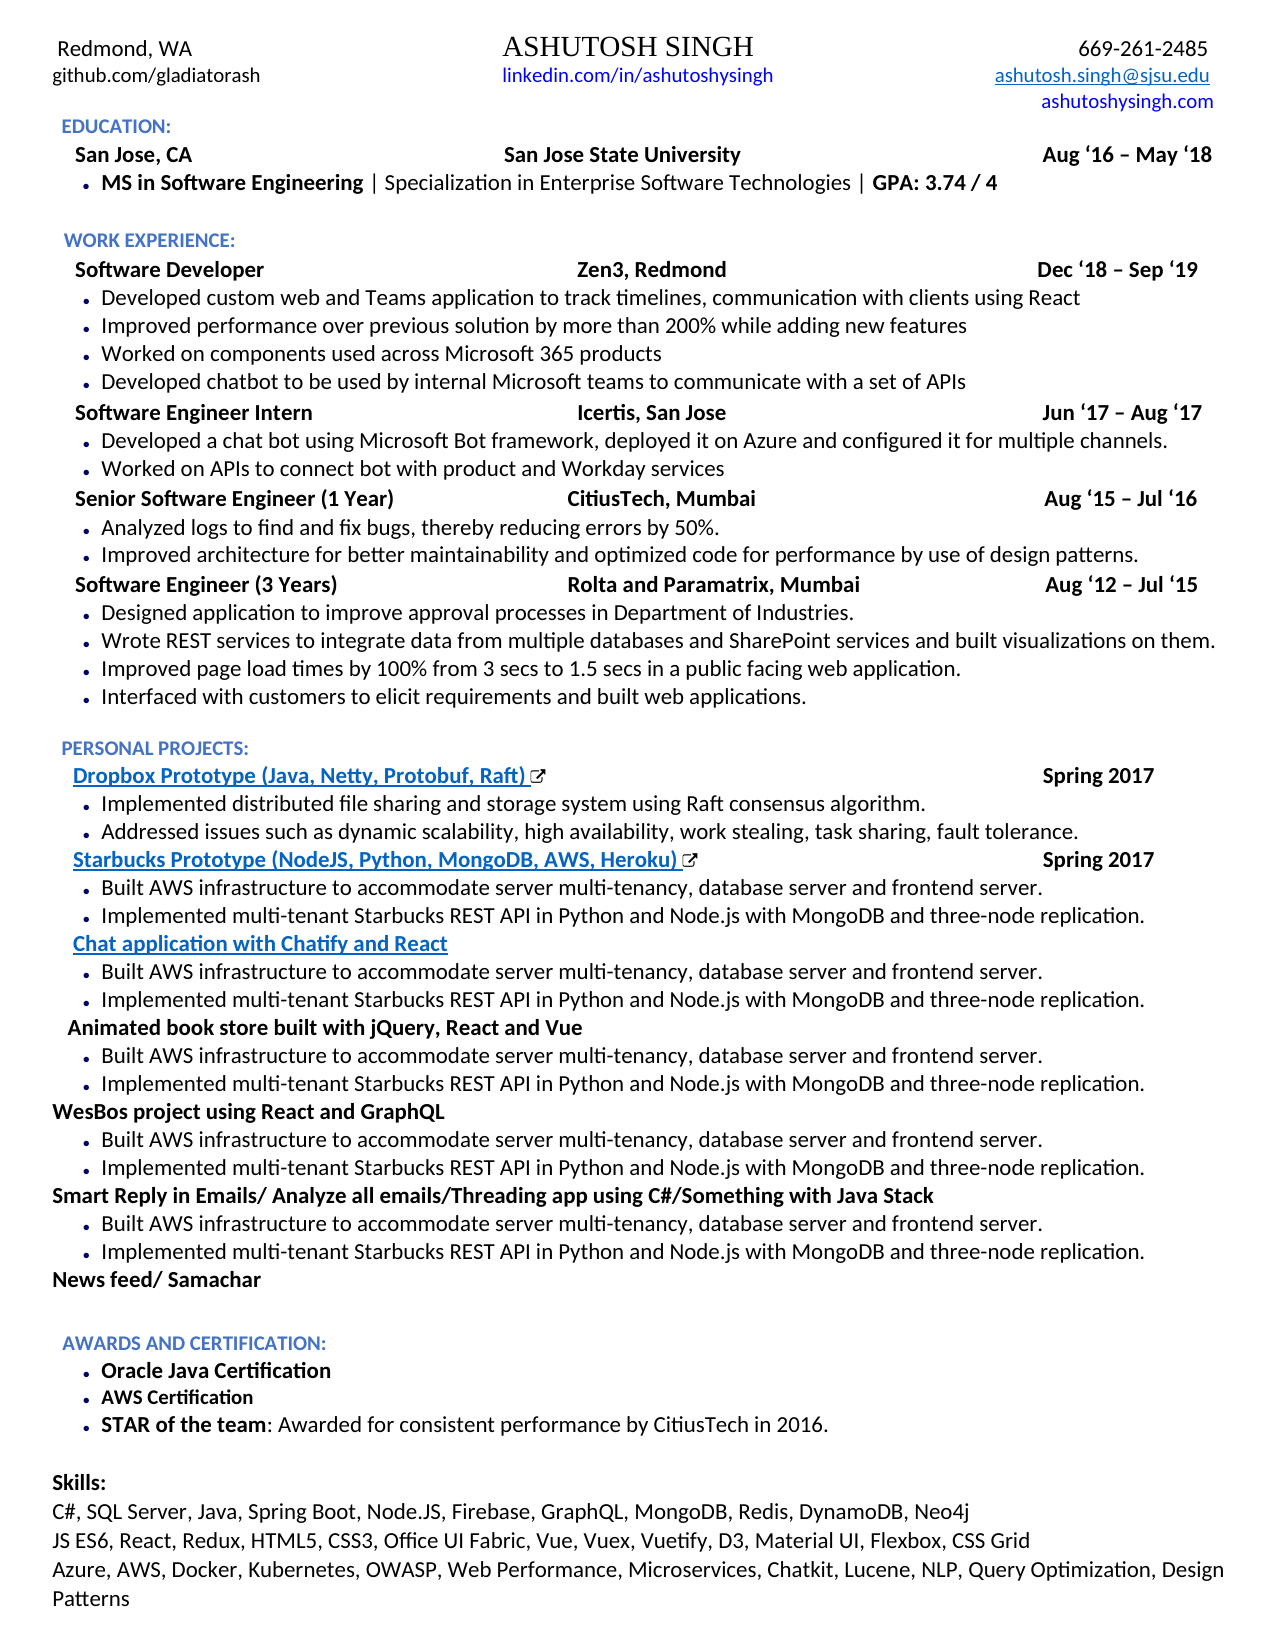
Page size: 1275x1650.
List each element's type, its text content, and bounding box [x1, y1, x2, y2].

list Implemented multi-tenant Starbucks REST API in Python and Node.js with MongoDB and three-node replication. [82, 985, 1237, 1013]
list Worked on components used across Microsoft 365 products [82, 339, 1237, 367]
list Developed custom web and Teams application to track timelines, communication with clients using React [82, 283, 1237, 311]
subtitle Software Developer Zen3, Redmond Dec ‘18 – Sep ‘19 [75, 255, 1237, 283]
subtitle AWARDS AND CERTIFICATION: [52, 1330, 1237, 1356]
list Oracle Java Certification [82, 1356, 1237, 1384]
subtitle EDUCATION: [52, 114, 1237, 139]
text Chat application with Chatify and React [52, 929, 1237, 957]
list Analyzed logs to find and fix bugs, thereby reducing errors by 50%. [82, 513, 1237, 541]
list MS in Software Engineering | Specialization in Enterprise Software Technologies | GPA: 3.74 / 4 [82, 168, 1237, 196]
text C#, SQL Server, Java, Spring Boot, Node.JS, Firebase, GraphQL, MongoDB, Redis, DynamoDB, Neo4j [52, 1497, 1237, 1526]
subtitle Software Engineer (3 Years) Rolta and Paramatrix, Mumbai Aug ‘12 – Jul ‘15 [75, 570, 1237, 598]
list Built AWS infrastructure to accommodate server multi-tenancy, database server and frontend server. [82, 1209, 1237, 1237]
list Built AWS infrastructure to accommodate server multi-tenancy, database server and frontend server. [82, 957, 1237, 985]
list Built AWS infrastructure to accommodate server multi-tenancy, database server and frontend server. [82, 1125, 1237, 1153]
list Developed chatbot to be used by internal Microsoft teams to communicate with a set of APIs [82, 367, 1237, 395]
list Implemented multi-tenant Starbucks REST API in Python and Node.js with MongoDB and three-node replication. [82, 1069, 1237, 1097]
picture [682, 852, 698, 868]
text ashutoshysingh.com [952, 88, 1237, 114]
text github.com/gladiatorash linkedin.com/in/ashutoshysingh ashutosh.singh@sjsu.edu [52, 62, 1237, 88]
list Built AWS infrastructure to accommodate server multi-tenancy, database server and frontend server. [82, 1041, 1237, 1069]
text News feed/ Samachar [52, 1265, 1237, 1293]
list Wrote REST services to integrate data from multiple databases and SharePoint services and built visualizations on them. [82, 626, 1237, 654]
text Dropbox Prototype (Java, Netty, Protobuf, Raft) Spring 2017 [52, 761, 1237, 789]
text JS ES6, React, Redux, HTML5, CSS3, Office UI Fabric, Vue, Vuex, Vuetify, D3, Material UI, Flexbox, CSS Grid [52, 1527, 1237, 1554]
list Addressed issues such as dynamic scalability, high availability, work stealing, task sharing, fault tolerance. [82, 817, 1237, 845]
subtitle PERSONAL PROJECTS: [52, 736, 1237, 761]
text WesBos project using React and GraphQL [52, 1097, 1237, 1125]
list Improved page load times by 100% from 3 secs to 1.5 secs in a public facing web application. [82, 654, 1237, 682]
subtitle Senior Software Engineer (1 Year) CitiusTech, Mumbai Aug ‘15 – Jul ‘16 [75, 484, 1237, 513]
text Azure, AWS, Docker, Kubernetes, OWASP, Web Performance, Microservices, Chatkit, Lucene, NLP, Query Optimization, Design Patterns [52, 1556, 1237, 1612]
subtitle WORK EXPERIENCE: [52, 227, 1237, 252]
list Implemented distributed file sharing and storage system using Raft consensus algorithm. [82, 789, 1237, 817]
list Built AWS infrastructure to accommodate server multi-tenancy, database server and frontend server. [82, 873, 1237, 901]
list Designed application to improve approval processes in Department of Industries. [82, 598, 1237, 626]
list Implemented multi-tenant Starbucks REST API in Python and Node.js with MongoDB and three-node replication. [82, 1237, 1237, 1265]
text Redmond, WA ASHUTOSH SINGH 669-261-2485 [52, 29, 1237, 62]
list Implemented multi-tenant Starbucks REST API in Python and Node.js with MongoDB and three-node replication. [82, 1153, 1237, 1181]
text Smart Reply in Emails/ Analyze all emails/Threading app using C#/Something with Java Stack [52, 1181, 1237, 1209]
text Skills: [52, 1468, 1237, 1496]
picture [530, 768, 546, 784]
text Animated book store built with jQuery, React and Vue [52, 1013, 1237, 1041]
text Starbucks Prototype (NodeJS, Python, MongoDB, AWS, Heroku) Spring 2017 [52, 845, 1237, 873]
list Developed a chat bot using Microsoft Bot framework, deployed it on Azure and configured it for multiple channels. [82, 426, 1237, 454]
subtitle Software Engineer Intern Icertis, San Jose Jun ‘17 – Aug ‘17 [75, 398, 1237, 426]
list Improved performance over previous solution by more than 200% while adding new features [82, 311, 1237, 339]
list Interfaced with customers to elicit requirements and built web applications. [82, 682, 1237, 711]
list Implemented multi-tenant Starbucks REST API in Python and Node.js with MongoDB and three-node replication. [82, 901, 1237, 929]
list Worked on APIs to connect bot with product and Workday services [82, 454, 1237, 482]
list STAR of the team: Awarded for consistent performance by CitiusTech in 2016. [82, 1410, 1237, 1438]
list Improved architecture for better maintainability and optimized code for performance by use of design patterns. [82, 541, 1237, 569]
list AWS Certification [82, 1384, 1237, 1409]
subtitle San Jose, CA San Jose State University Aug ‘16 – May ‘18 [75, 140, 1237, 168]
